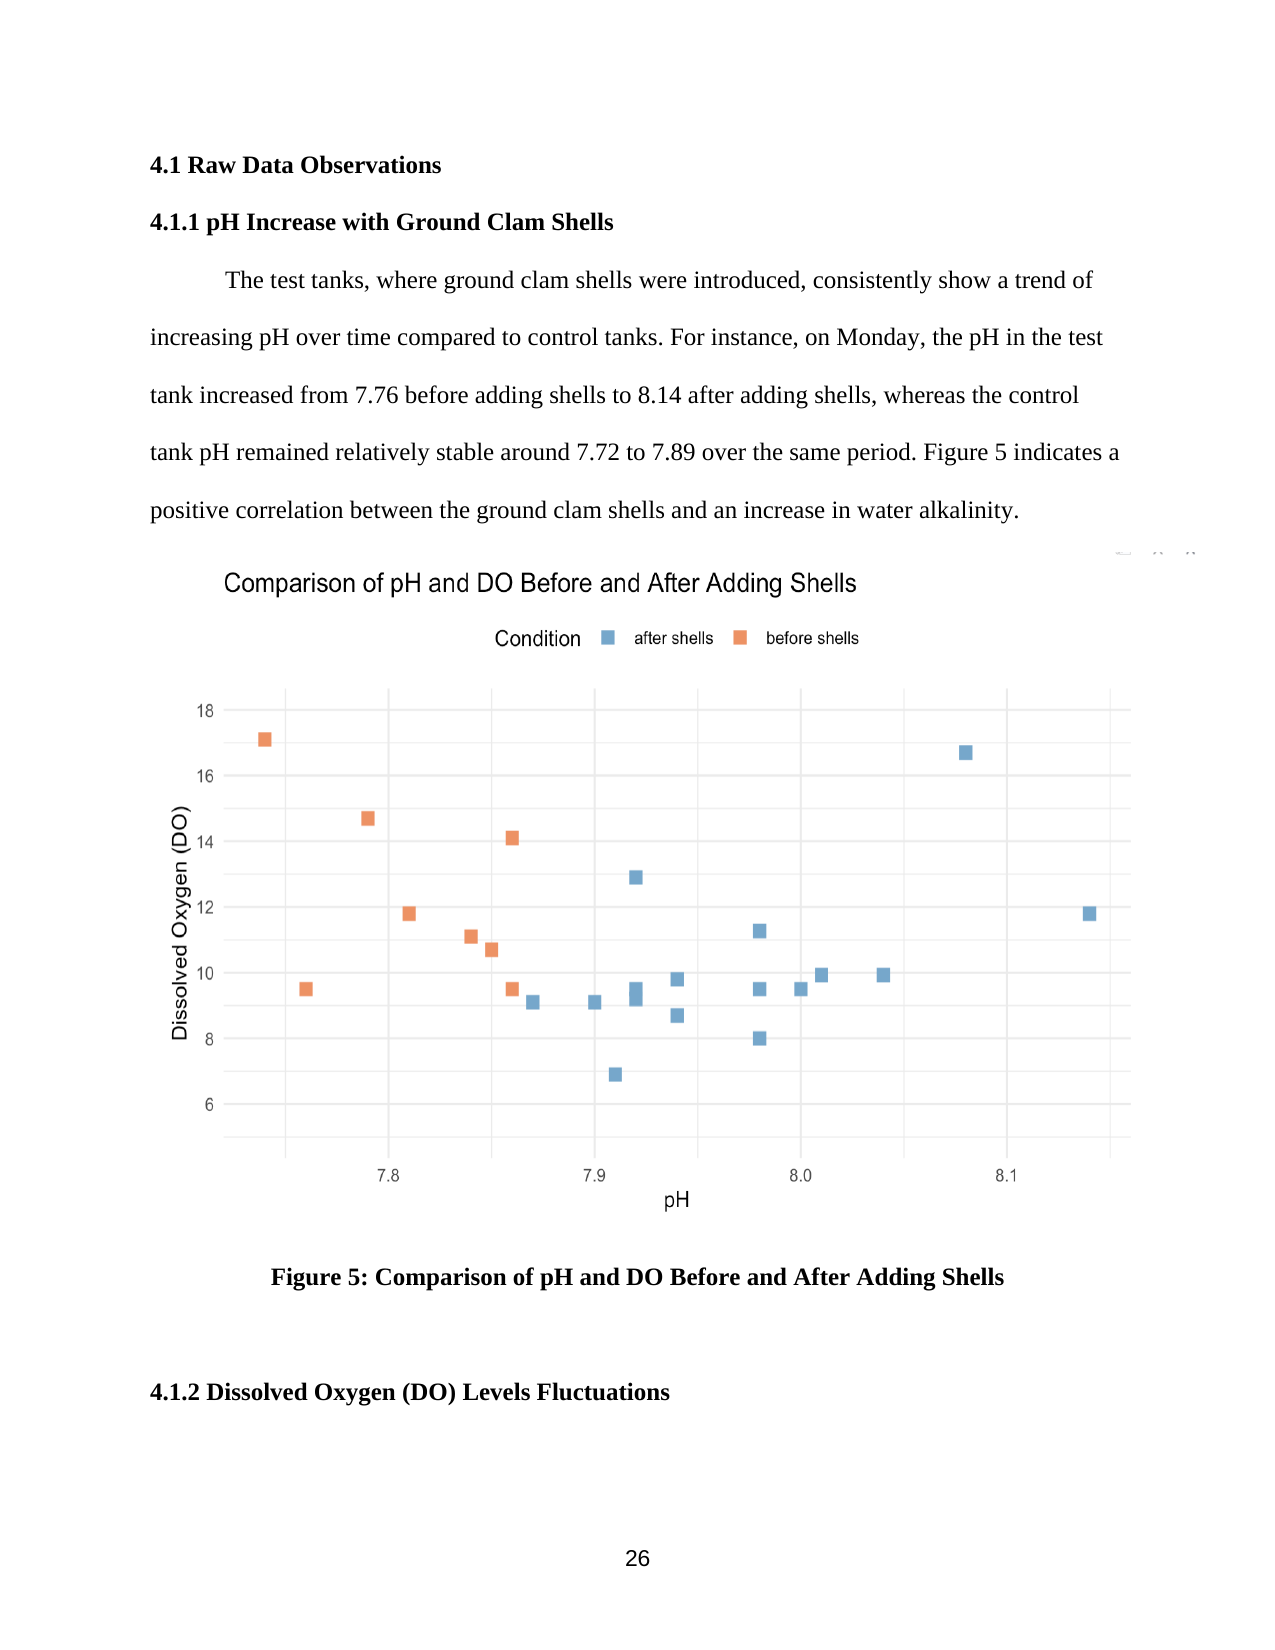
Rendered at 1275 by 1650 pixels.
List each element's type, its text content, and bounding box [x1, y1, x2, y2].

picture [150, 552, 1208, 1236]
text The test tanks, where ground clam shells were introduced, consistently show a trend of increasing pH over time compared to control tanks. For instance, on Monday, the pH in the test tank increased from 7.76 before adding shells to 8.14 after adding shells, whereas the control tank pH remained relatively stable around 7.72 to 7.89 over the same period. Figure 5 indicates a positive correlation between the ground clam shells and an increase in water alkalinity. [150, 265, 1125, 524]
text 4.1 Raw Data Observations [150, 150, 1125, 179]
text 4.1.1 pH Increase with Ground Clam Shells [150, 207, 1125, 236]
text 4.1.2 Dissolved Oxygen (DO) Levels Fluctuations [150, 1377, 1125, 1406]
text Figure 5: Comparison of pH and DO Before and After Adding Shells [150, 1262, 1125, 1291]
